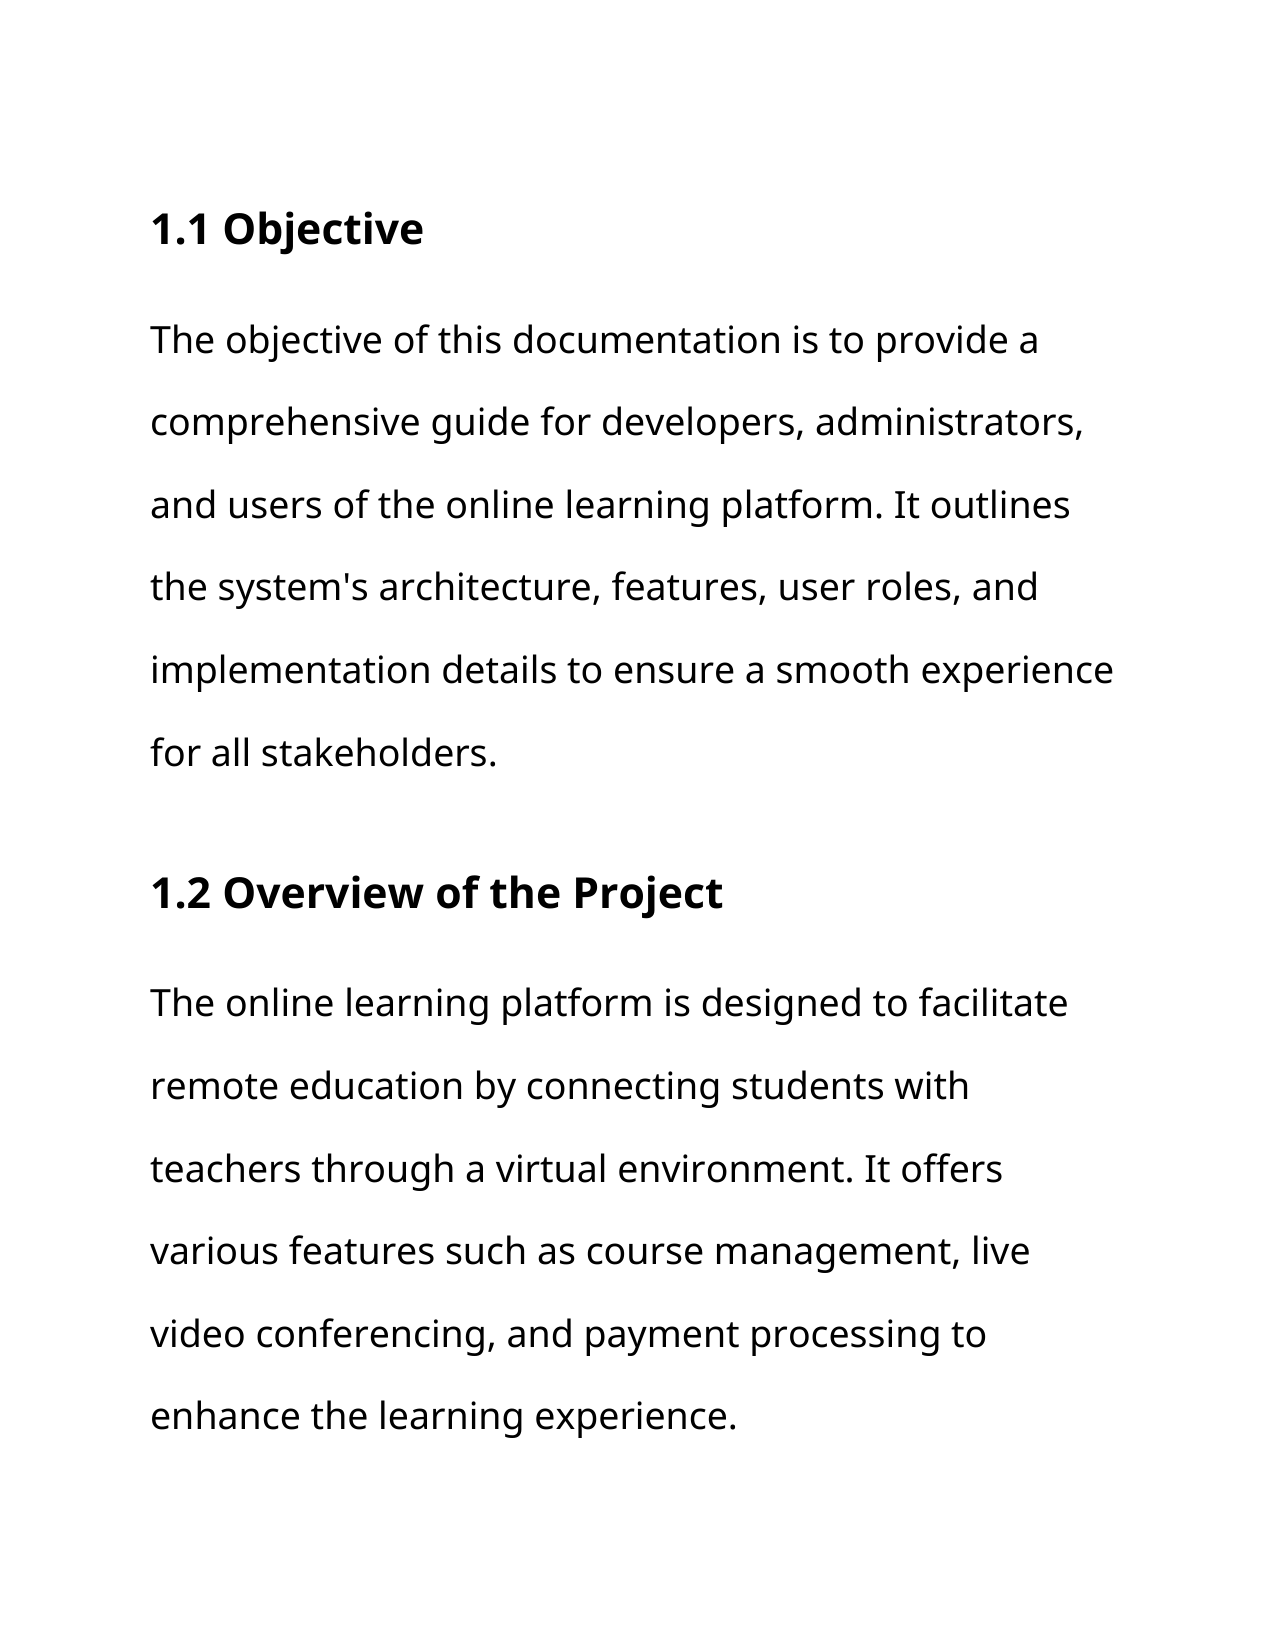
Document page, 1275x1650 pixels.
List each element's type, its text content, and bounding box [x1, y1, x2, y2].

text The objective of this documentation is to provide a comprehensive guide for developers, administrators, and users of the online learning platform. It outlines the system's architecture, features, user roles, and implementation details to ensure a smooth experience for all stakeholders. [150, 313, 1125, 777]
text The online learning platform is designed to facilitate remote education by connecting students with teachers through a virtual environment. It offers various features such as course management, live video conferencing, and payment processing to enhance the learning experience. [150, 977, 1125, 1441]
subtitle 1.1 Objective [150, 199, 1125, 257]
subtitle 1.2 Overview of the Project [150, 863, 1125, 921]
